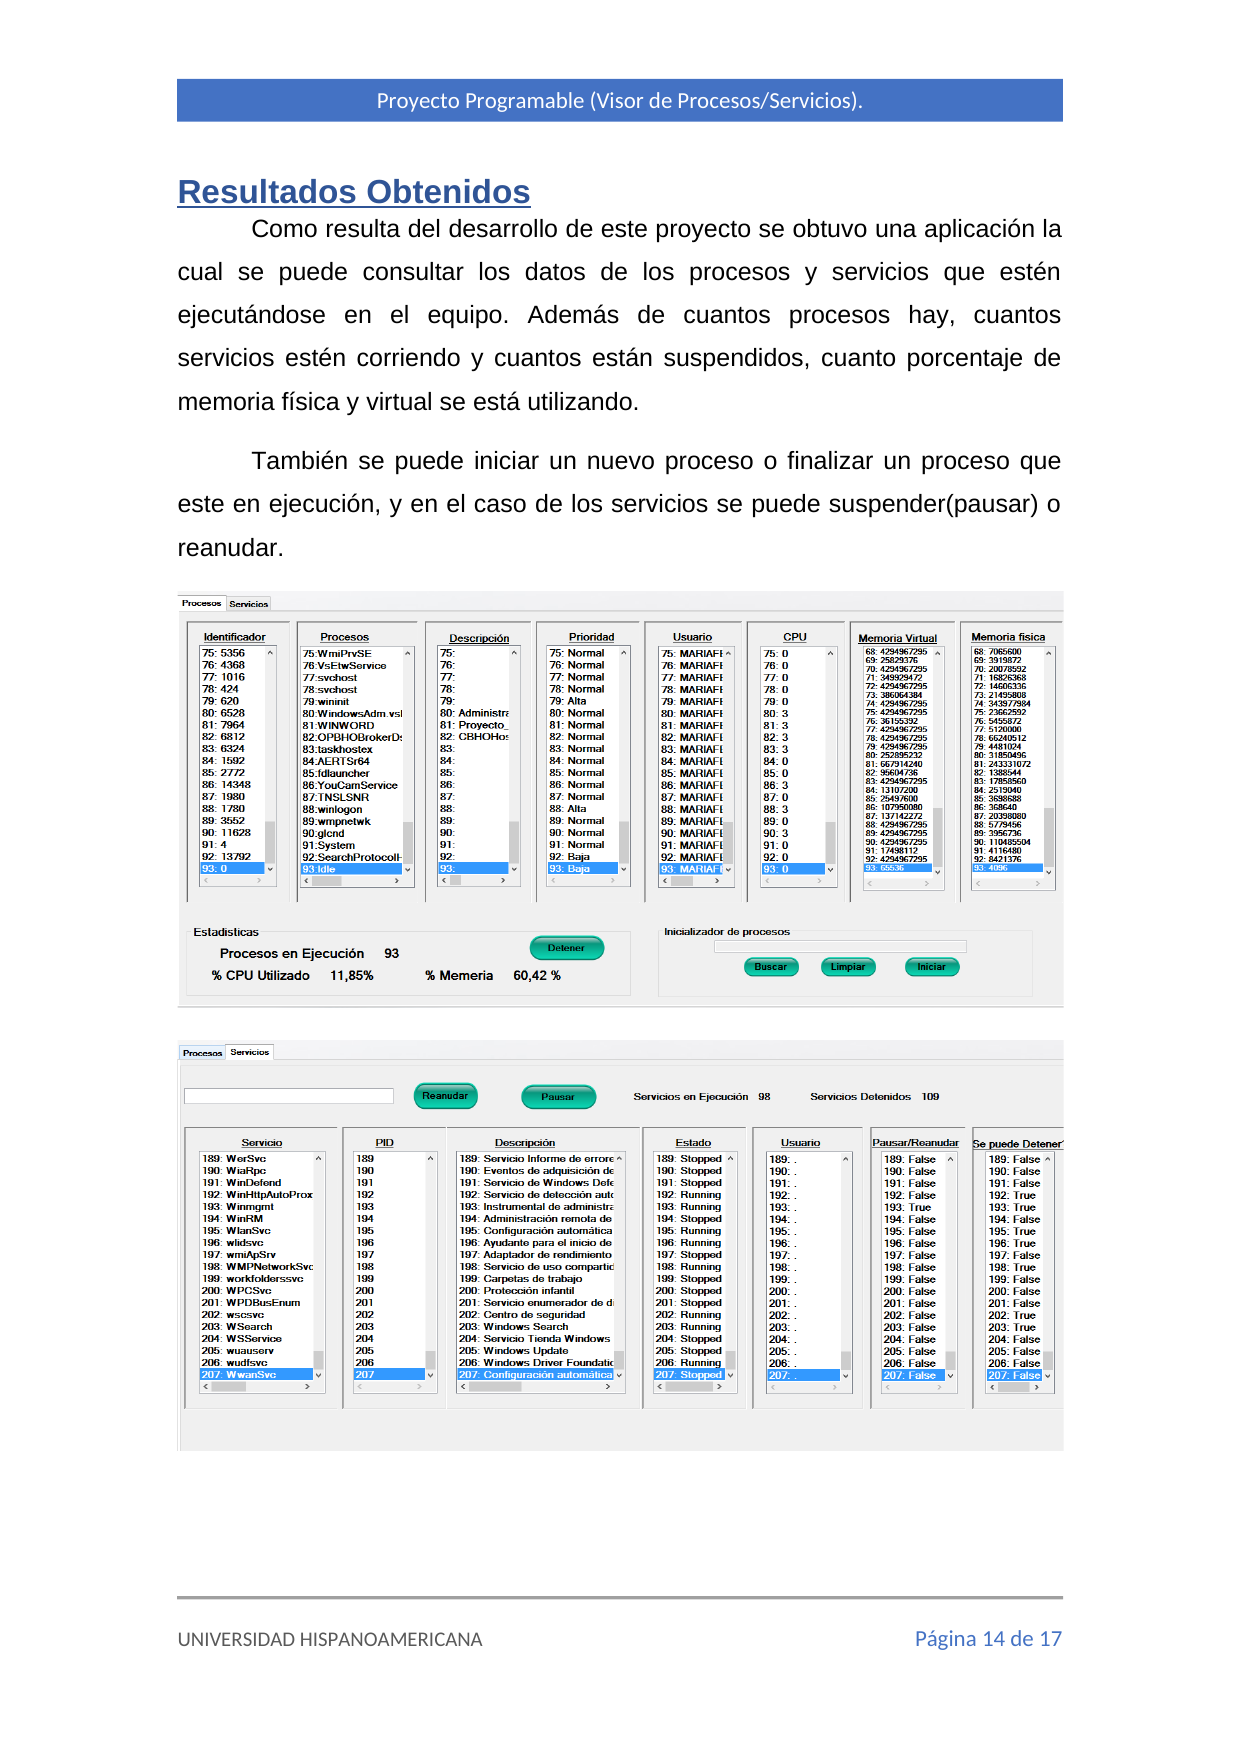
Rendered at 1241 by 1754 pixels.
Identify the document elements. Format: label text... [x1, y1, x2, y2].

text Como resulta del desarrollo de este proyecto se obtuvo una aplicación la cual se puede consultar los datos de los procesos y servicios que estén ejecutándose en el equipo. Además de cuantos procesos hay, cuantos servicios estén corriendo y cuantos están suspendidos, cuanto porcentaje de memoria física y virtual se está utilizando. [177, 214, 1063, 415]
text También se puede iniciar un nuevo proceso o finalizar un proceso que este en ejecución, y en el caso de los servicios se puede suspender(pausar) o reanudar. [177, 446, 1063, 561]
picture [177, 1040, 1064, 1451]
picture [177, 591, 1064, 1008]
text Resultados Obtenidos [177, 173, 1063, 211]
